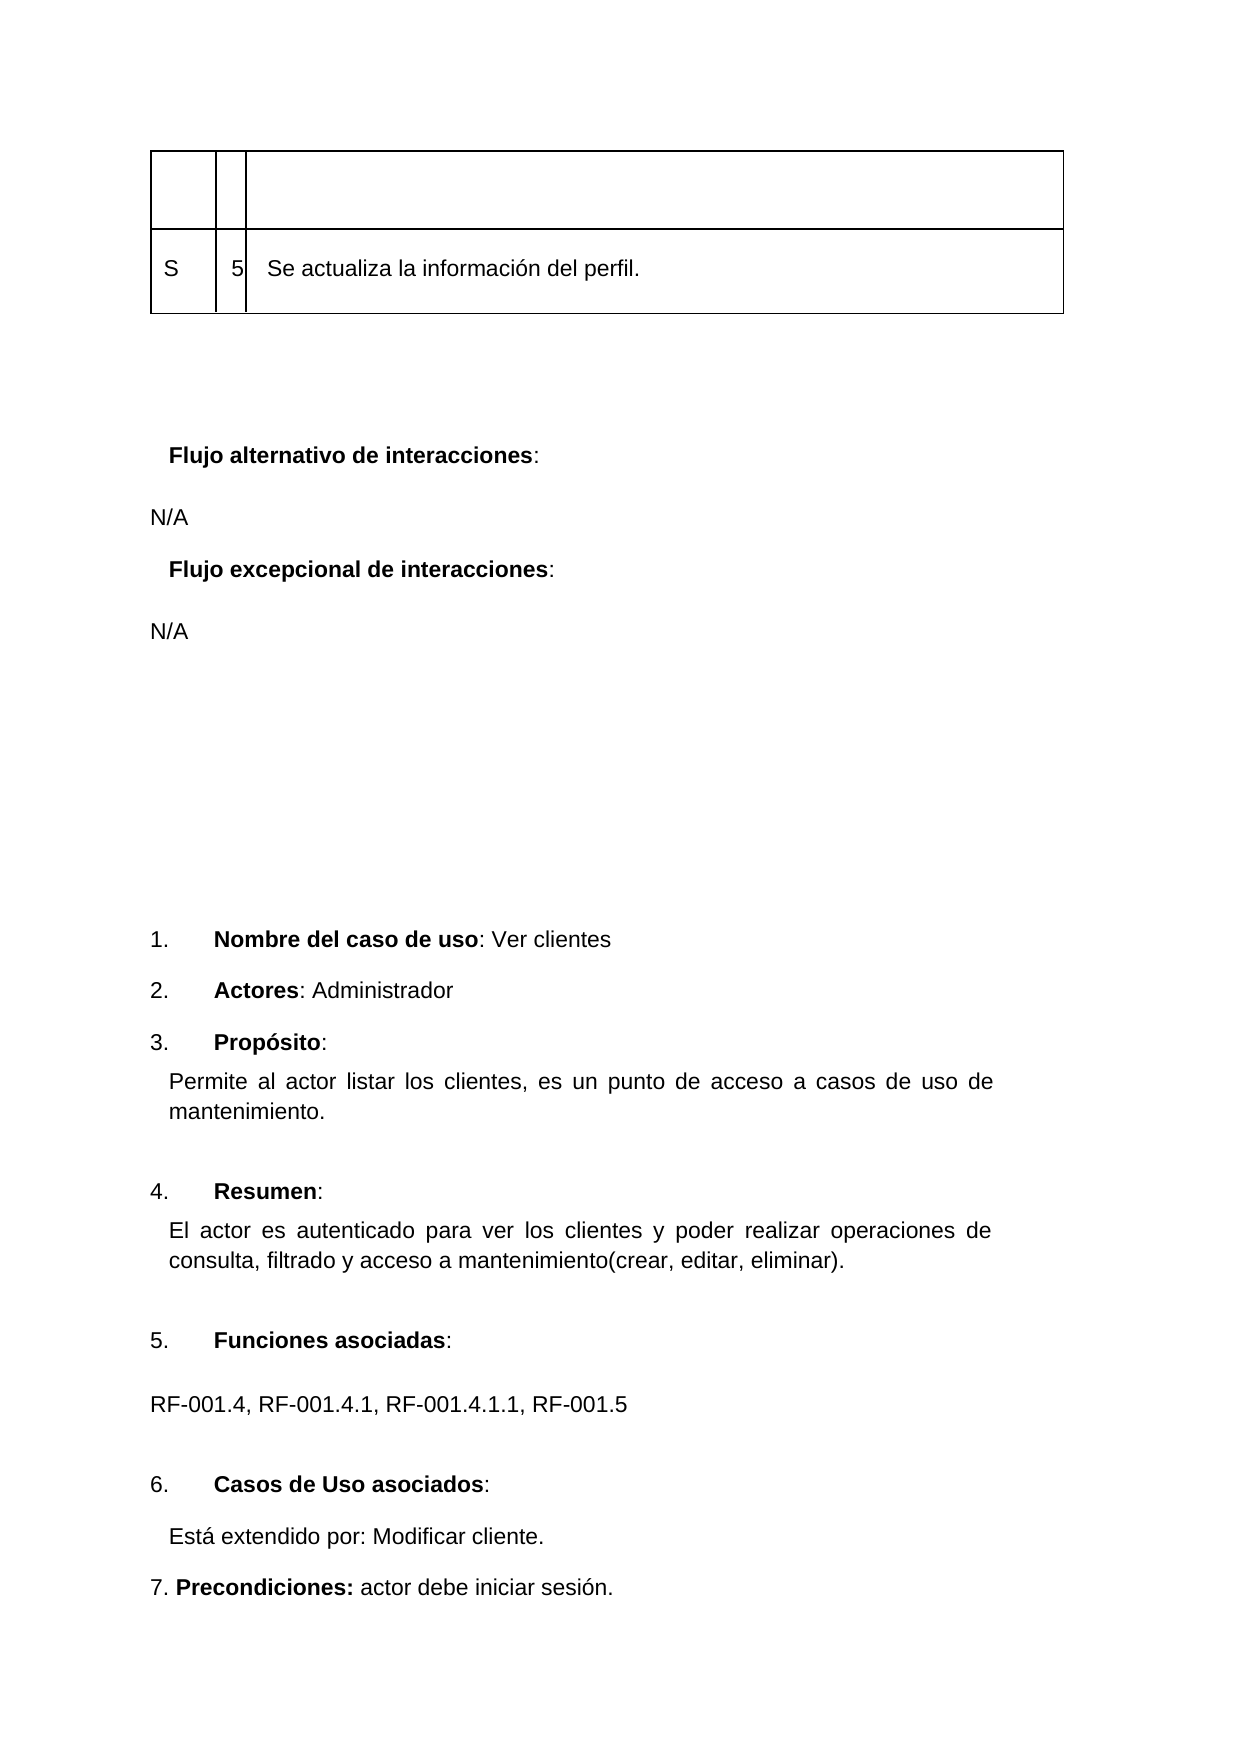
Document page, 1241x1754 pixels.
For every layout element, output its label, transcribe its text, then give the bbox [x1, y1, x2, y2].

text 7. Precondiciones: actor debe iniciar sesión. [150, 1574, 1090, 1601]
text Flujo alternativo de interacciones: [169, 442, 623, 468]
text Flujo excepcional de interacciones: [169, 556, 642, 582]
subtitle 4. Resumen: [150, 1178, 1090, 1204]
subtitle 3. Propósito: [150, 1029, 1090, 1055]
text 1. Nombre del caso de uso: Ver clientes [150, 926, 1090, 952]
subtitle 5. Funciones asociadas: [150, 1327, 1090, 1354]
table_cell 4 [217, 152, 245, 228]
text N/A [150, 618, 1090, 644]
text Permite al actor listar los clientes, es un punto de acceso a casos de uso de mantenimiento. [169, 1068, 994, 1124]
text N/A [150, 504, 1090, 531]
subtitle 6. Casos de Uso asociados: [150, 1471, 1090, 1498]
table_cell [247, 152, 1063, 228]
text 2. Actores: Administrador [150, 977, 1090, 1004]
text Está extendido por: Modificar cliente. [169, 1523, 1090, 1549]
table_cell 5 [217, 230, 245, 312]
table_cell S [152, 230, 215, 312]
subtitle RF-001.4, RF-001.4.1, RF-001.4.1.1, RF-001.5 [150, 1391, 1090, 1418]
table_cell Se actualiza la información del perfil. [247, 230, 1063, 312]
text El actor es autenticado para ver los clientes y poder realizar operaciones de consulta, filtrado y acceso a mantenimiento(crear, editar, eliminar). [169, 1217, 992, 1273]
table_cell A [152, 152, 215, 228]
